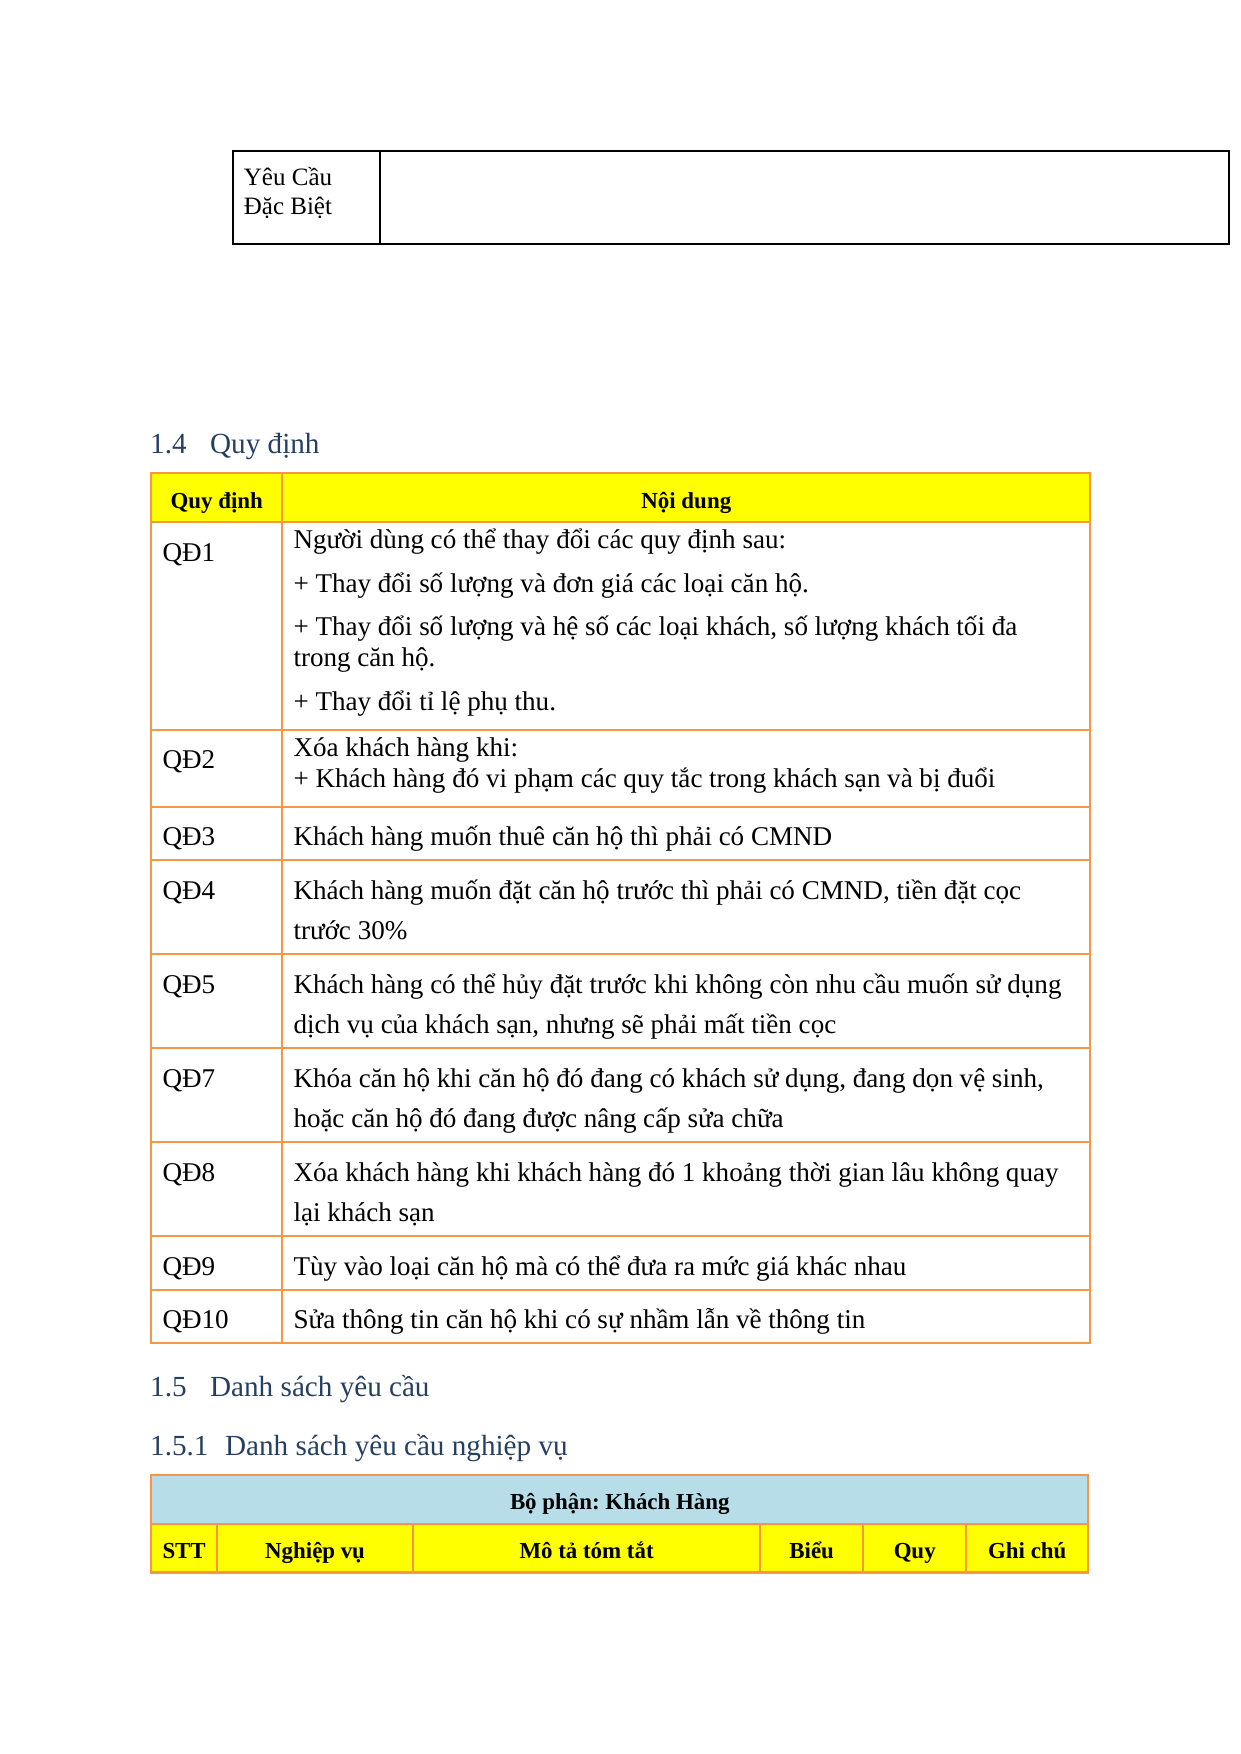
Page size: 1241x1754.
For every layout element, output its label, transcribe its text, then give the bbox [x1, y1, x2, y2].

table_cell Mô tả tóm tắt [414, 1525, 759, 1571]
table_cell Tùy vào loại căn hộ mà có thể đưa ra mức giá khác nhau [283, 1237, 1089, 1289]
table_cell Khách hàng có thể hủy đặt trước khi không còn nhu cầu muốn sử dụng dịch vụ của khách sạn, nhưng sẽ phải mất tiền cọc [283, 955, 1089, 1047]
table_header Bộ phận: Khách Hàng [152, 1476, 1087, 1523]
table_cell STT [152, 1525, 216, 1571]
table_cell Xóa khách hàng khi: + Khách hàng đó vi phạm các quy tắc trong khách sạn và bị đuổi [283, 731, 1089, 806]
table_header Quy định [152, 474, 281, 521]
table_cell QĐ8 [152, 1143, 281, 1235]
table_cell QĐ10 [152, 1291, 281, 1342]
table_cell QĐ2 [152, 731, 281, 806]
table_cell QĐ9 [152, 1237, 281, 1289]
table_cell QĐ3 [152, 808, 281, 859]
table_cell Quy định [864, 1525, 965, 1571]
table_cell QĐ5 [152, 955, 281, 1047]
table_cell Khách hàng muốn đặt căn hộ trước thì phải có CMND, tiền đặt cọc trước 30% [283, 861, 1089, 953]
table_cell Ghi chú [967, 1525, 1087, 1571]
table_cell Yêu Cầu Đặc Biệt [234, 152, 379, 243]
table_cell QĐ4 [152, 861, 281, 953]
table_cell Xóa khách hàng khi khách hàng đó 1 khoảng thời gian lâu không quay lại khách sạn [283, 1143, 1089, 1235]
subtitle Danh sách yêu cầu nghiệp vụ [150, 1428, 1090, 1461]
table_header Nội dung [283, 474, 1089, 521]
table_cell Biểu mẫu [761, 1525, 862, 1571]
table_cell Người dùng có thể thay đổi các quy định sau: + Thay đổi số lượng và đơn giá các loại căn hộ. + Thay đổi số lượng và hệ số các loại khách, số lượng khách tối đa trong căn hộ. + Thay đổi tỉ lệ phụ thu. [283, 523, 1089, 729]
table_cell Sửa thông tin căn hộ khi có sự nhầm lẫn về thông tin [283, 1291, 1089, 1342]
table_cell Khách hàng muốn thuê căn hộ thì phải có CMND [283, 808, 1089, 859]
table_cell QĐ1 [152, 523, 281, 729]
table_cell Khóa căn hộ khi căn hộ đó đang có khách sử dụng, đang dọn vệ sinh, hoặc căn hộ đó đang được nâng cấp sửa chữa [283, 1049, 1089, 1141]
table_cell [381, 152, 1228, 243]
table_cell QĐ7 [152, 1049, 281, 1141]
subtitle Quy định [150, 426, 1090, 460]
subtitle Danh sách yêu cầu [150, 1369, 1090, 1403]
table_cell Nghiệp vụ [218, 1525, 412, 1571]
